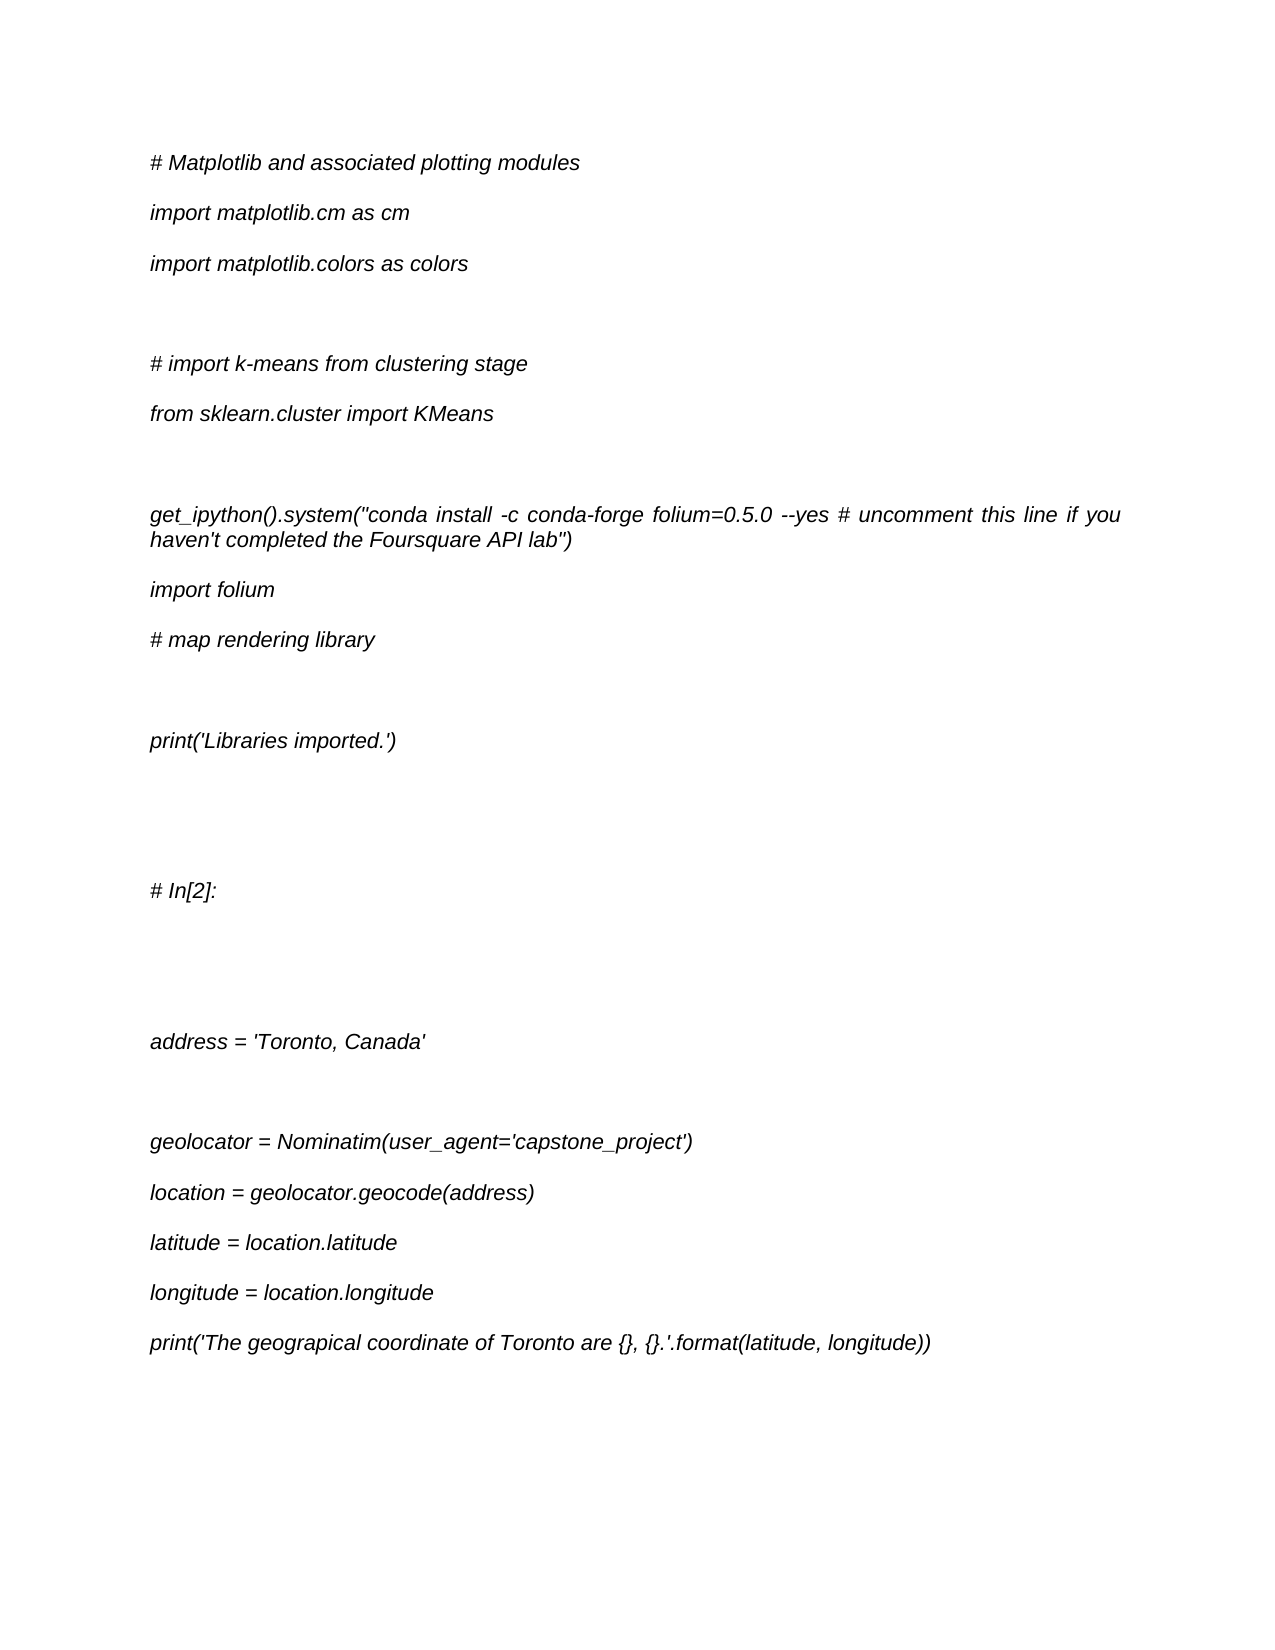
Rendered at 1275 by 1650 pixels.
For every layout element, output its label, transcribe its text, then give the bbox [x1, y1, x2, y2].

text print('Libraries imported.') [150, 727, 1125, 753]
text longitude = location.longitude [150, 1280, 1125, 1305]
text get_ipython().system("conda install -c conda-forge folium=0.5.0 --yes # uncomment this line if you haven't completed the Foursquare API lab") [150, 501, 1125, 552]
text from sklearn.cluster import KMeans [150, 401, 1125, 426]
text # import k-means from clustering stage [150, 351, 1125, 376]
text import matplotlib.colors as colors [150, 250, 1125, 276]
text import matplotlib.cm as cm [150, 200, 1125, 225]
text # Matplotlib and associated plotting modules [150, 150, 1125, 175]
text address = 'Toronto, Canada' [150, 1029, 1125, 1054]
text import folium [150, 577, 1125, 602]
text geolocator = Nominatim(user_agent='capstone_project') [150, 1129, 1125, 1154]
text print('The geograpical coordinate of Toronto are {}, {}.'.format(latitude, longitude)) [150, 1330, 1125, 1355]
text latitude = location.latitude [150, 1229, 1125, 1255]
text # map rendering library [150, 627, 1125, 652]
text location = geolocator.geocode(address) [150, 1179, 1125, 1204]
text # In[2]: [150, 878, 1125, 903]
